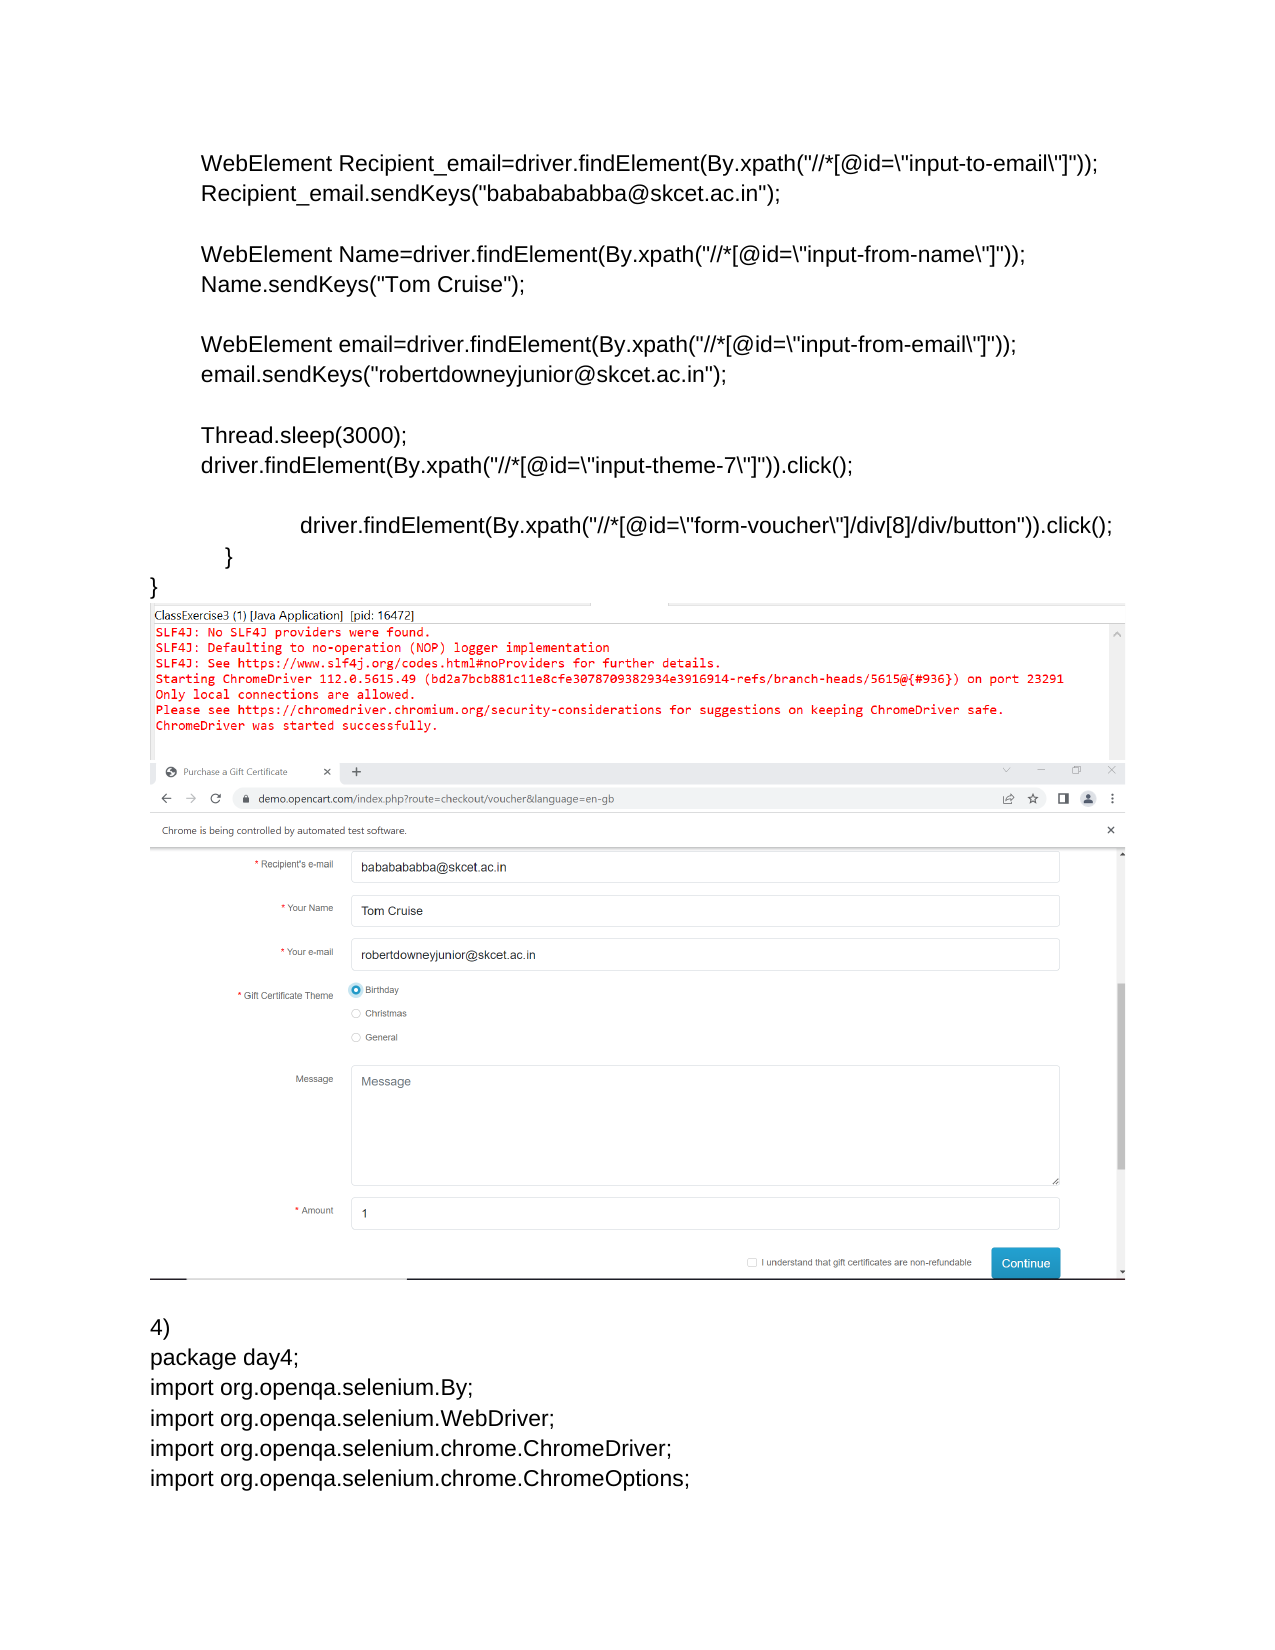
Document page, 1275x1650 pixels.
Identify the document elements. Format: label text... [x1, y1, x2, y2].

text Thread.sleep(3000); [150, 422, 1125, 448]
text driver.findElement(By.xpath("//*[@id=\"form-voucher\"]/div[8]/div/button")).click(); [150, 512, 1125, 539]
text import org.openqa.selenium.WebDriver; [150, 1404, 1125, 1431]
text package day4; [150, 1344, 1125, 1371]
text Recipient_email.sendKeys("bababababba@skcet.ac.in"); [150, 180, 1125, 207]
picture [150, 603, 1125, 760]
picture [150, 763, 1125, 1280]
text } [150, 573, 1125, 599]
text import org.openqa.selenium.chrome.ChromeDriver; [150, 1435, 1125, 1461]
text email.sendKeys("robertdowneyjunior@skcet.ac.in"); [150, 361, 1125, 388]
text WebElement Name=driver.findElement(By.xpath("//*[@id=\"input-from-name\"]")); [150, 241, 1125, 267]
text WebElement email=driver.findElement(By.xpath("//*[@id=\"input-from-email\"]")); [150, 331, 1125, 358]
text import org.openqa.selenium.By; [150, 1374, 1125, 1401]
text 4) [150, 1314, 1125, 1340]
text } [150, 543, 1125, 569]
text import org.openqa.selenium.chrome.ChromeOptions; [150, 1465, 1125, 1491]
text WebElement Recipient_email=driver.findElement(By.xpath("//*[@id=\"input-to-email\"]")); [150, 150, 1125, 176]
text driver.findElement(By.xpath("//*[@id=\"input-theme-7\"]")).click(); [150, 452, 1125, 478]
text Name.sendKeys("Tom Cruise"); [150, 271, 1125, 297]
